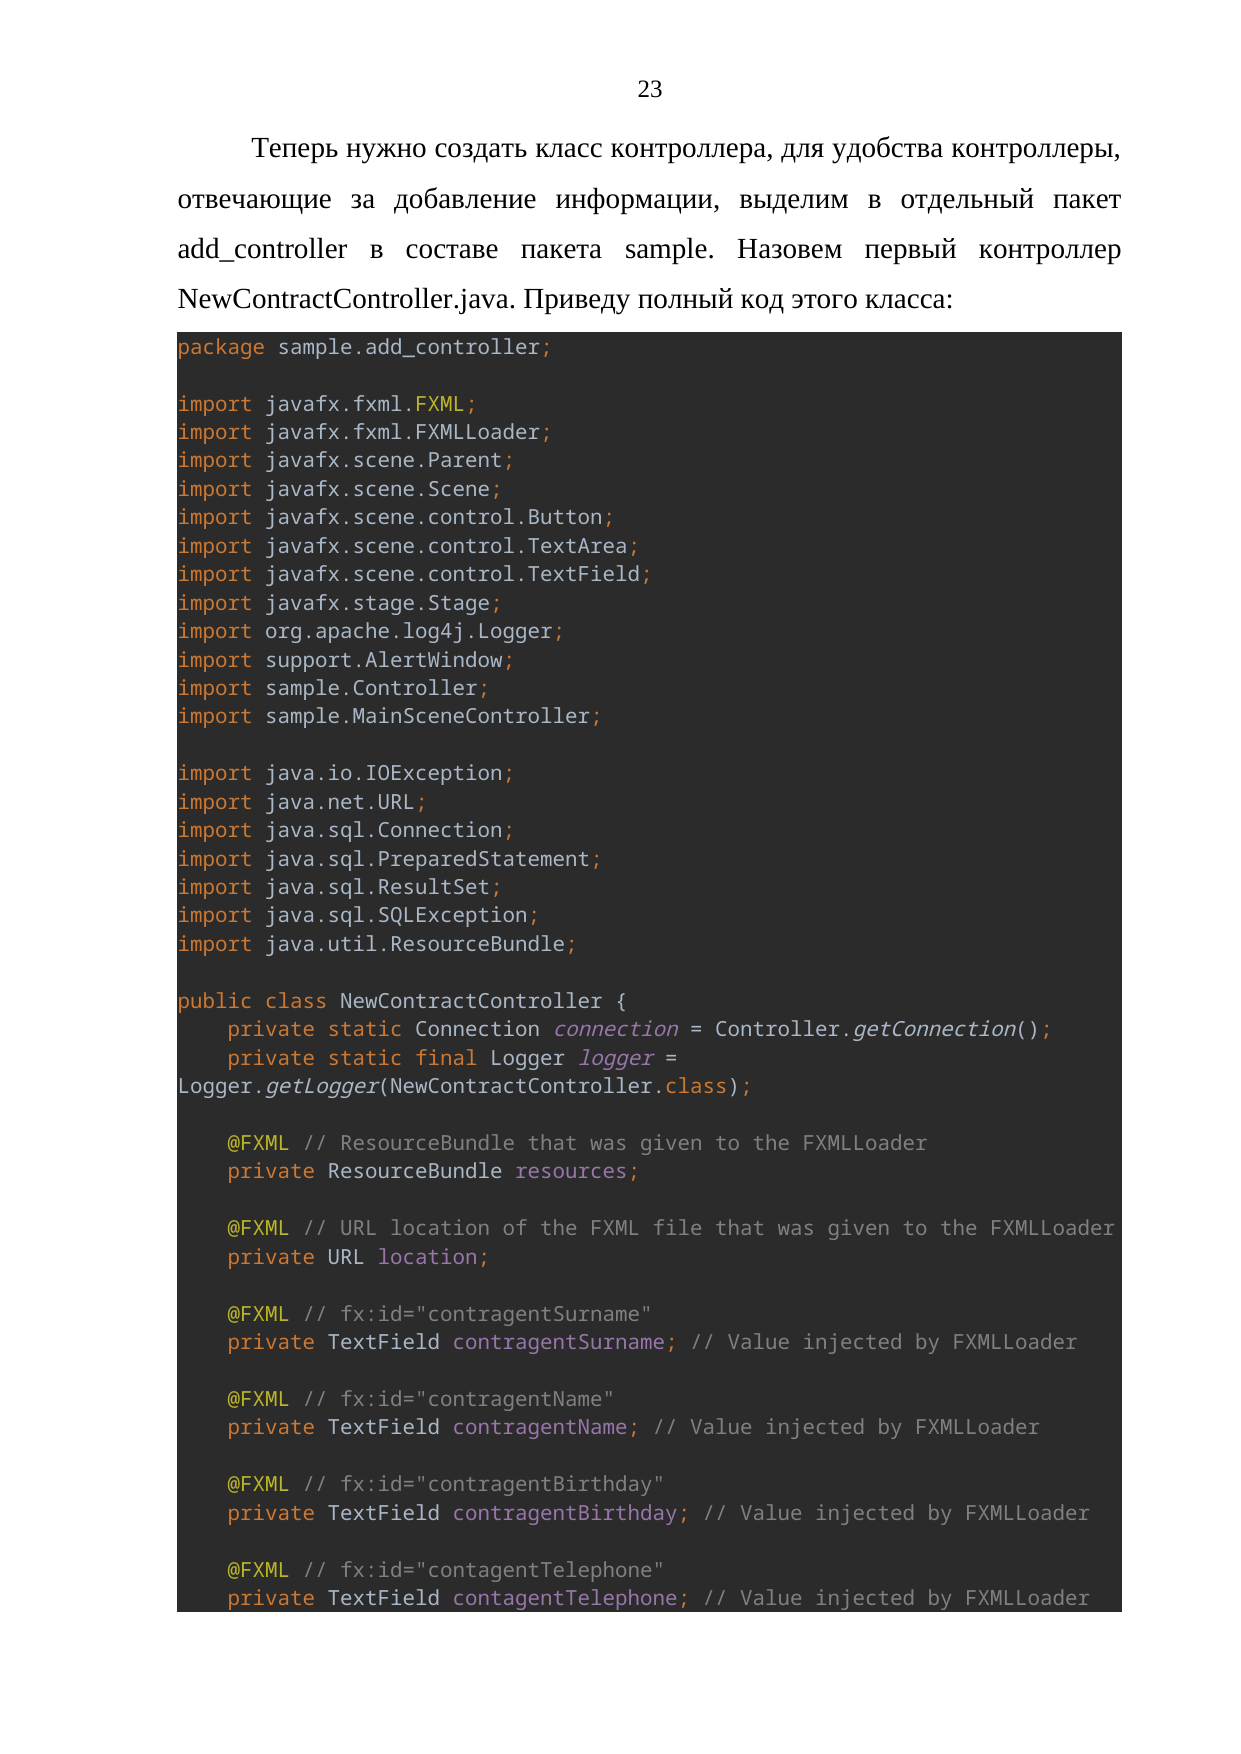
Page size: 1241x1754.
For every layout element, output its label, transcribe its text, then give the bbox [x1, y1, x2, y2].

text Теперь нужно создать класс контроллера, для удобства контроллеры, отвечающие за добавление информации, выделим в отдельный пакет add_controller в составе пакета sample. Назовем первый контроллер NewContractController.java. Приведу полный код этого класса: [177, 131, 1122, 315]
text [177, 332, 1122, 1612]
